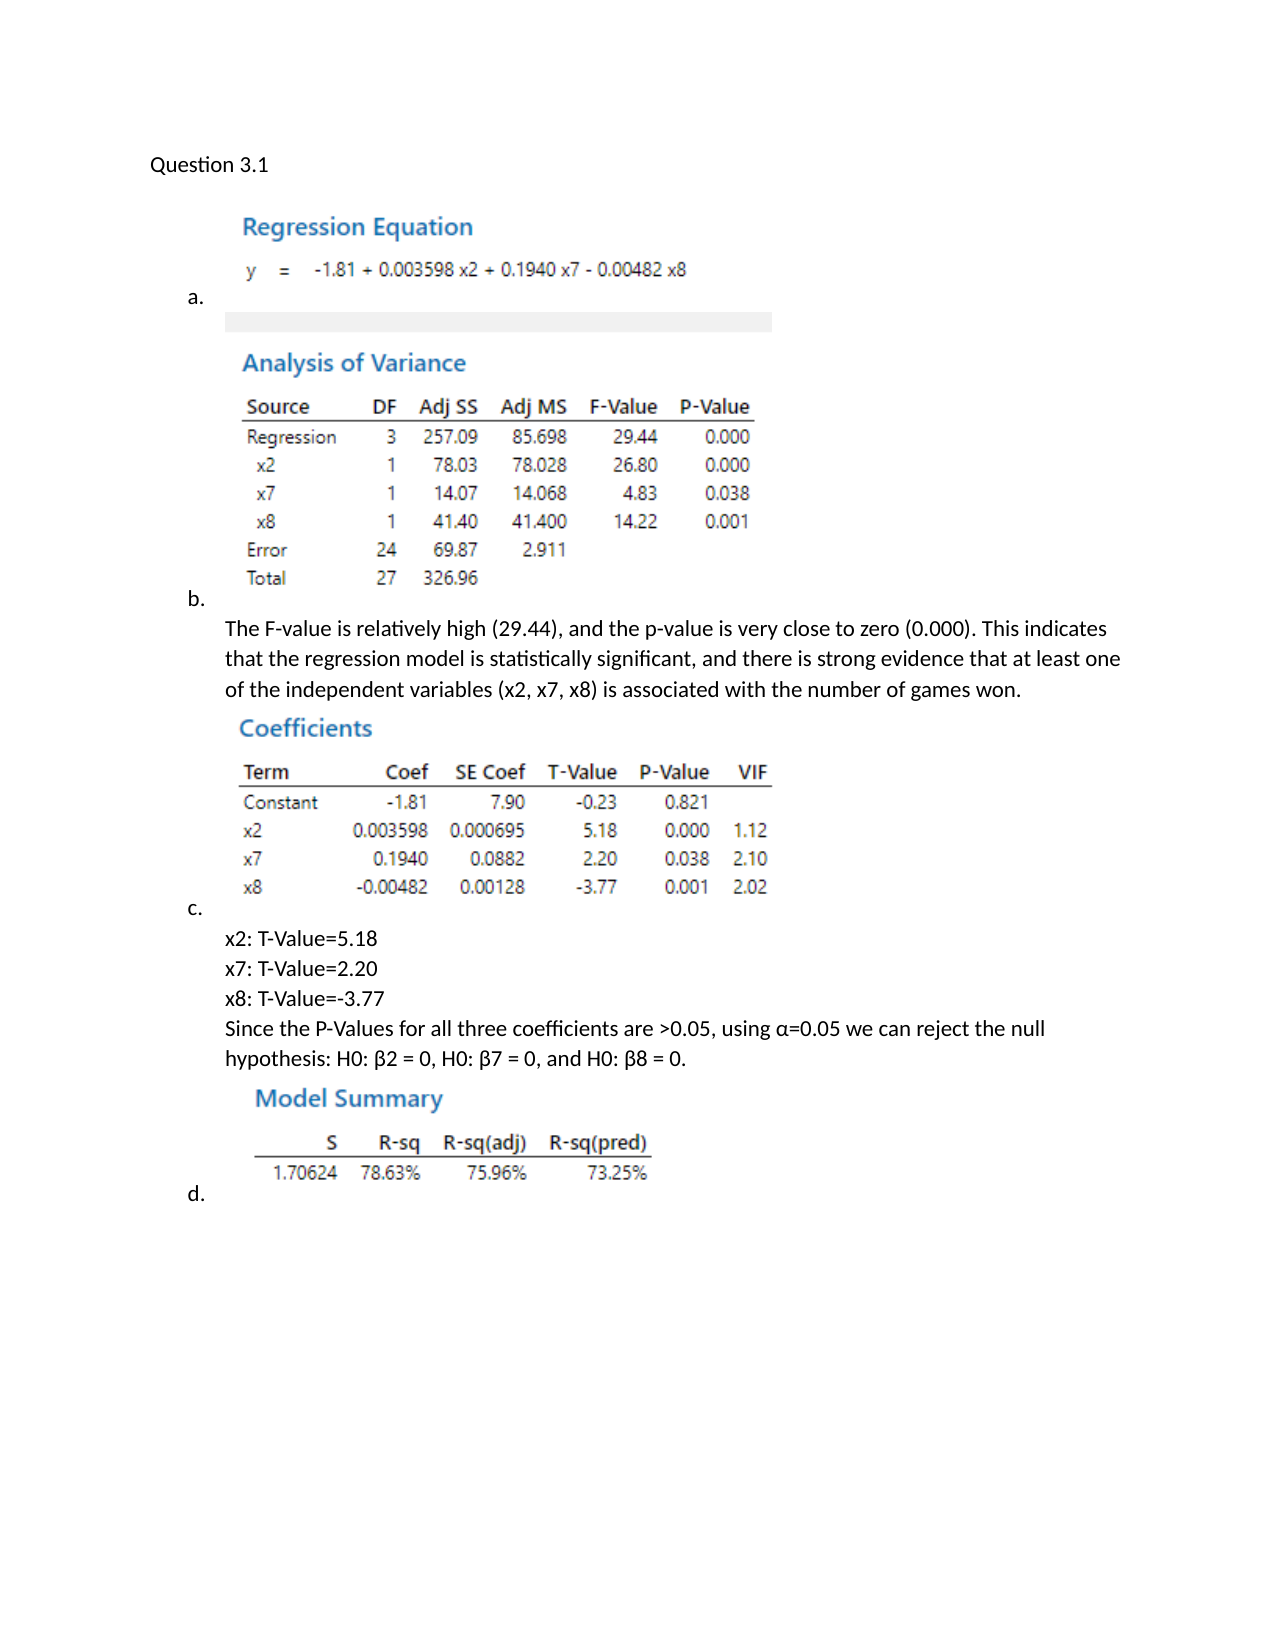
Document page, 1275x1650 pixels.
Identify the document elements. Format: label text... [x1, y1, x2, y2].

picture [225, 312, 772, 607]
list Since the P-Values for all three coefficients are >0.05, using α=0.05 we can reject the null hypothesis: H0: β2 = 0, H0: β7 = 0, and H0: β8 = 0. [225, 1014, 1125, 1073]
list x7: T-Value=2.20 [225, 954, 1125, 982]
picture [225, 705, 788, 916]
picture [225, 1074, 677, 1202]
text Question 3.1 [150, 150, 1125, 178]
picture [225, 196, 712, 305]
list x2: T-Value=5.18 [225, 924, 1125, 952]
list x8: T-Value=-3.77 [225, 984, 1125, 1012]
